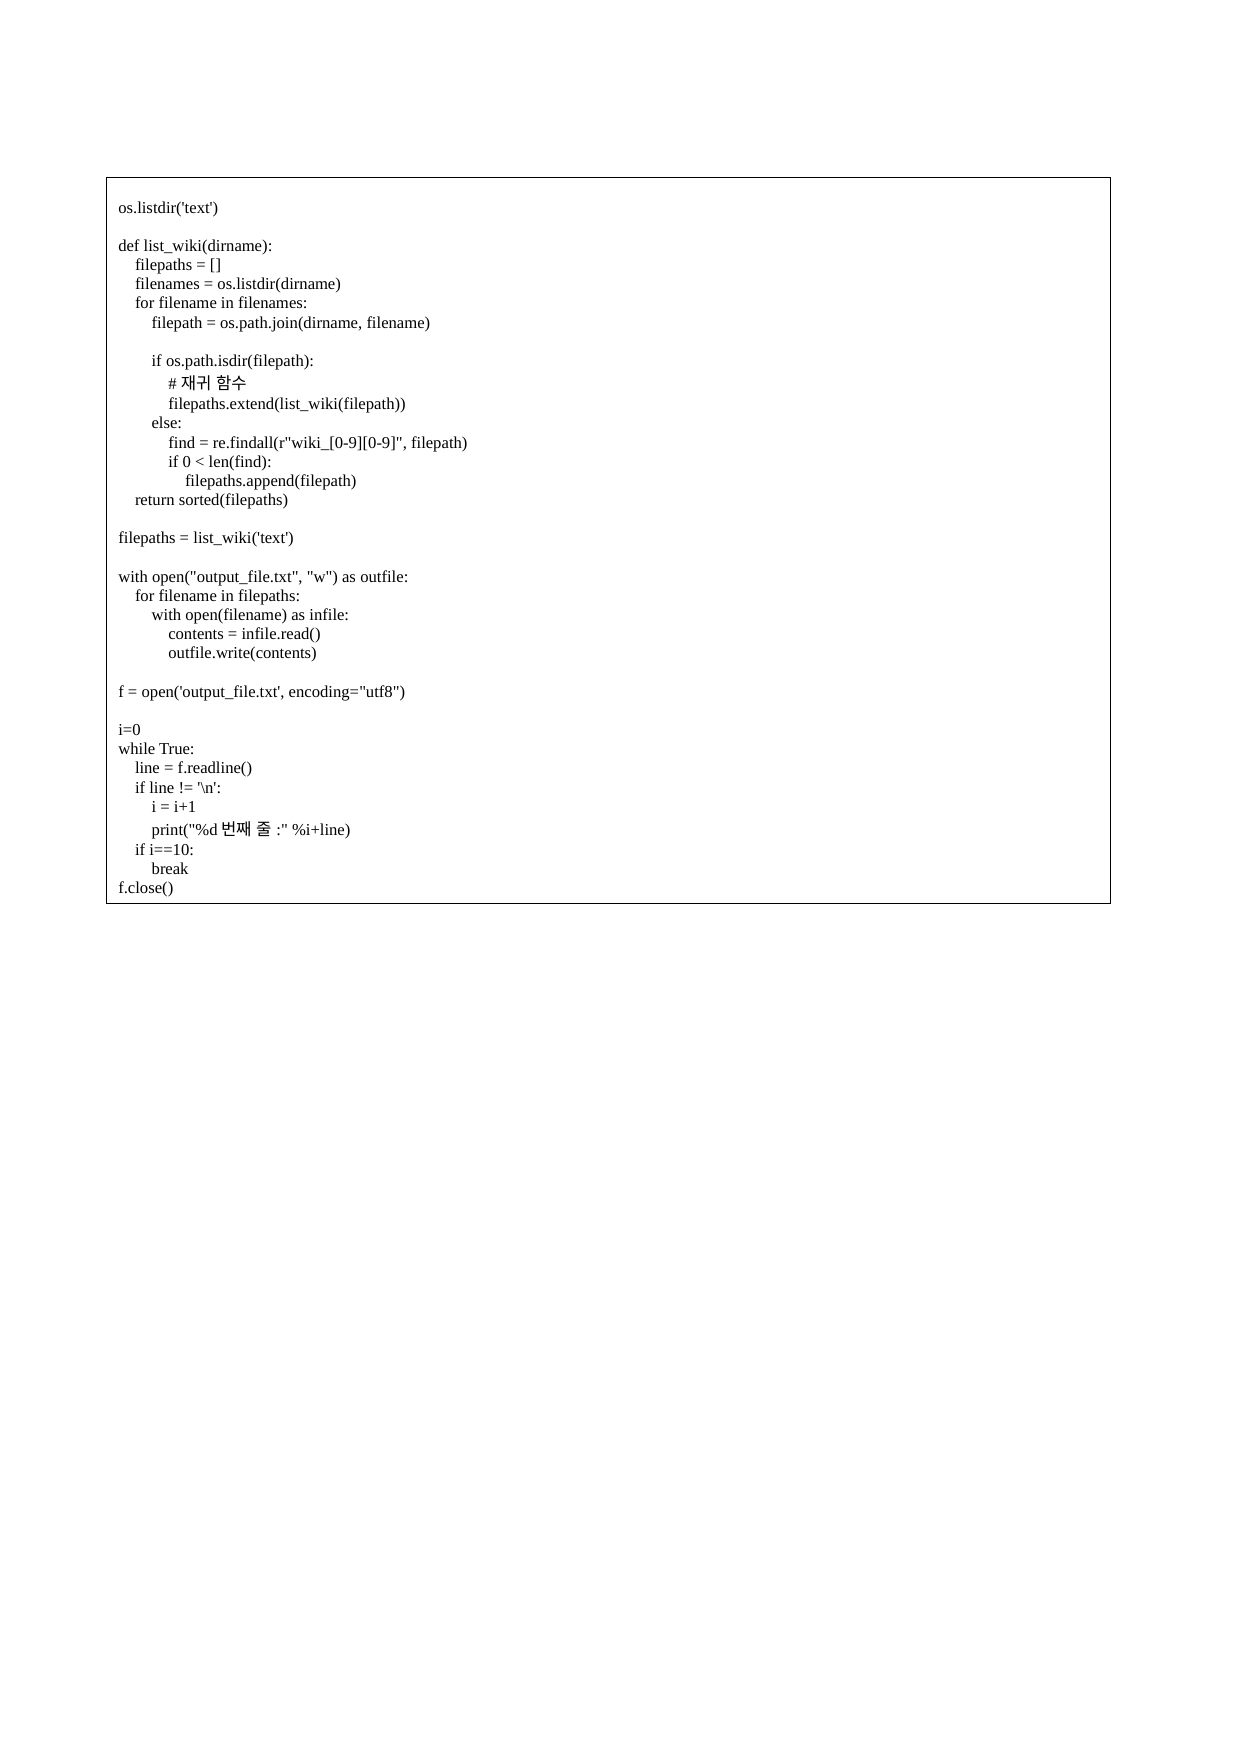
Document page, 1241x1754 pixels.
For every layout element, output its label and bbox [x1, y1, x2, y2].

table_cell [107, 178, 1110, 903]
